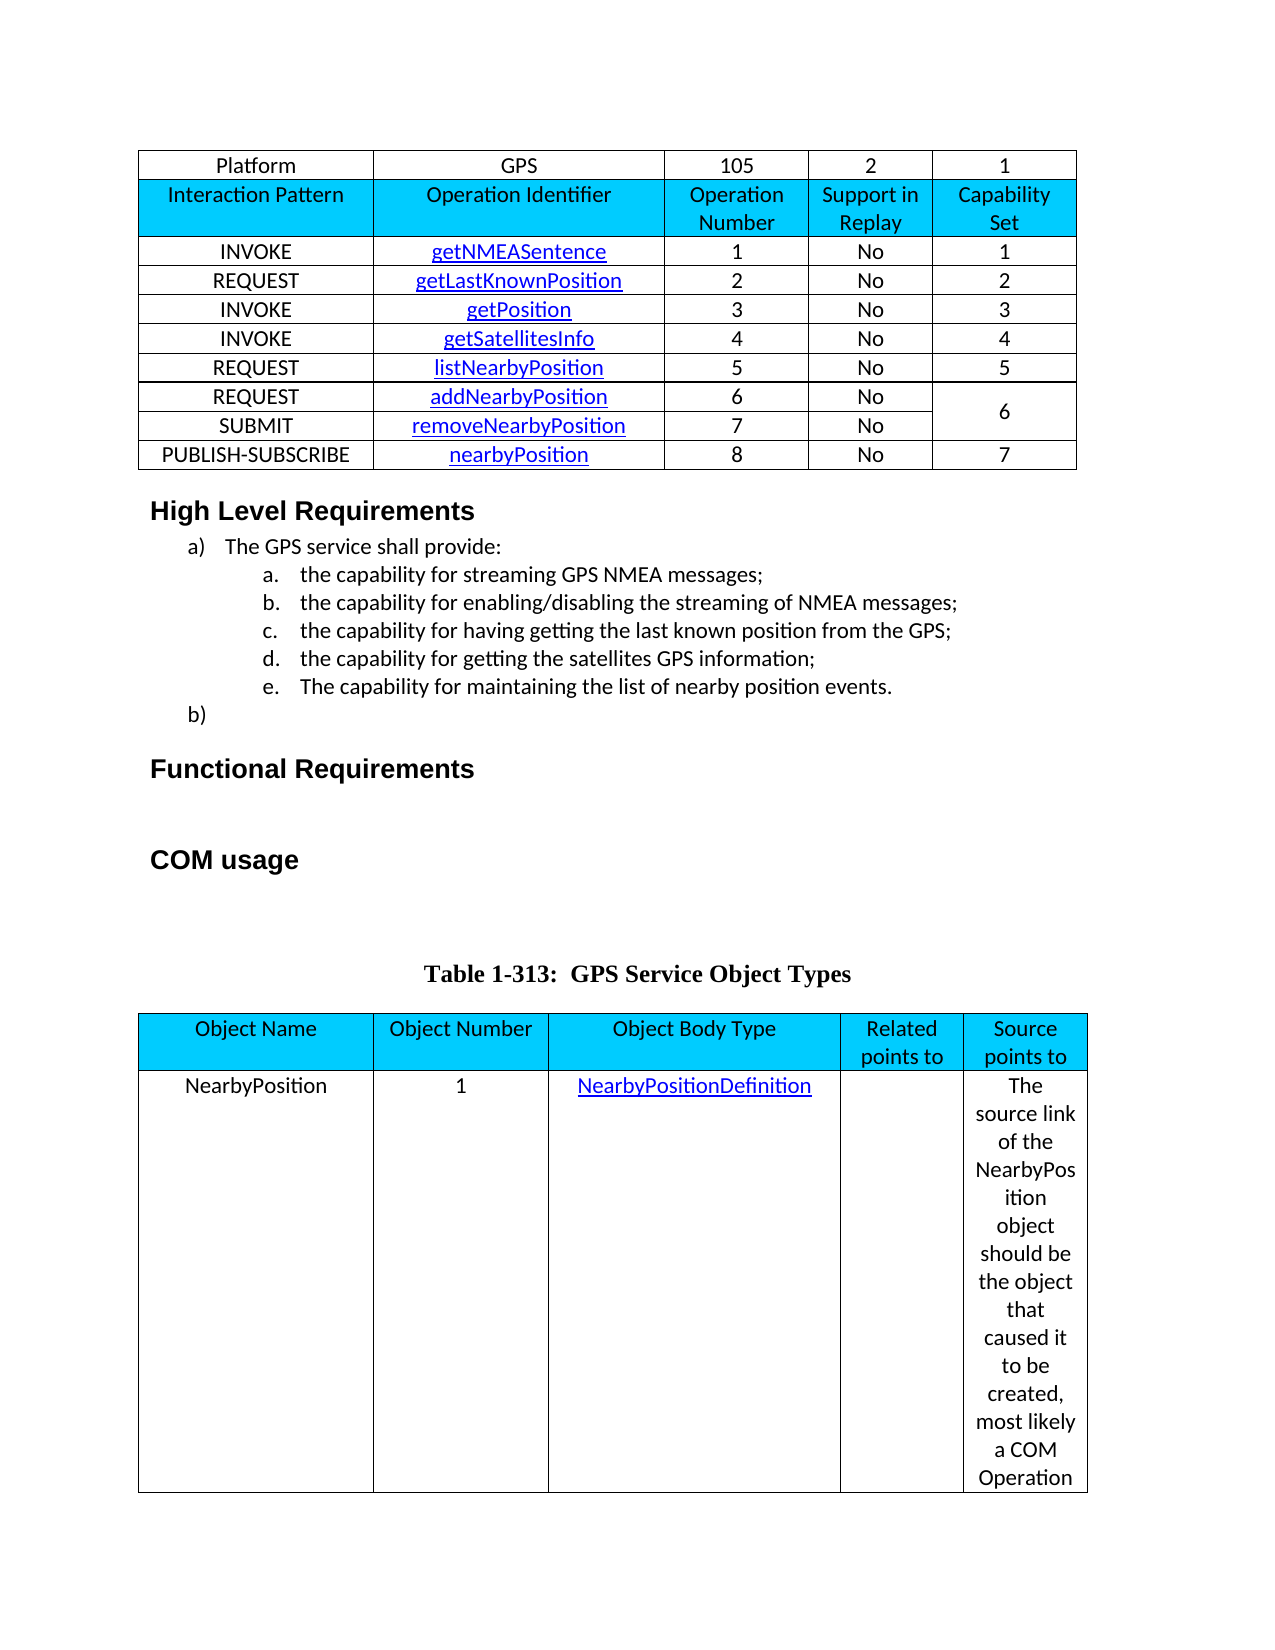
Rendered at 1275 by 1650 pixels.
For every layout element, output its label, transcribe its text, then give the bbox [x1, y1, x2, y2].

table_cell No [809, 237, 932, 265]
table_cell 1 [933, 237, 1076, 265]
table_cell getLastKnownPosition [374, 266, 664, 294]
table_cell REQUEST [139, 383, 373, 411]
list the capability for enabling/disabling the streaming of NMEA messages; [262, 588, 1125, 616]
subtitle COM usage [150, 844, 1125, 875]
table_cell removeNearbyPosition [374, 412, 664, 439]
table_cell No [809, 266, 932, 294]
table_cell listNearbyPosition [374, 354, 664, 381]
table_cell No [809, 295, 932, 323]
table_cell REQUEST [139, 266, 373, 294]
table_cell addNearbyPosition [374, 383, 664, 411]
subtitle High Level Requirements [150, 495, 1125, 526]
table_cell 7 [665, 412, 808, 439]
list the capability for having getting the last known position from the GPS; [262, 616, 1125, 644]
table_cell No [809, 354, 932, 381]
table_cell 1 [665, 237, 808, 265]
table_cell GPS [374, 151, 664, 179]
list the capability for getting the satellites GPS information; [262, 644, 1125, 672]
table_cell Operation Number [665, 180, 808, 236]
table_cell No [809, 383, 932, 411]
table_cell NearbyPositionDefinition [549, 1071, 840, 1492]
table_cell PUBLISH-SUBSCRIBE [139, 441, 373, 469]
table_cell 3 [933, 295, 1076, 323]
list The GPS service shall provide: [187, 532, 1125, 560]
list The capability for maintaining the list of nearby position events. [262, 672, 1125, 700]
table_cell 1 [374, 1071, 548, 1492]
table_cell 2 [933, 266, 1076, 294]
table_header Related points to [841, 1014, 963, 1070]
table_cell Platform [139, 151, 373, 179]
table_cell No [809, 324, 932, 352]
table_header Object Number [374, 1014, 548, 1070]
table_cell nearbyPosition [374, 441, 664, 469]
table_cell INVOKE [139, 237, 373, 265]
table_cell 3 [665, 295, 808, 323]
table_cell 8 [665, 441, 808, 469]
table_cell Support in Replay [809, 180, 932, 236]
subtitle Functional Requirements [150, 753, 1125, 784]
table_cell 7 [933, 441, 1076, 469]
table_cell 6 [933, 383, 1076, 439]
table_cell Capability Set [933, 180, 1076, 236]
table_cell [841, 1071, 963, 1492]
table_cell NearbyPosition [139, 1071, 373, 1492]
table_cell 5 [665, 354, 808, 381]
table_cell getSatellitesInfo [374, 324, 664, 352]
table_cell REQUEST [139, 354, 373, 381]
table_cell 4 [665, 324, 808, 352]
table_cell 1 [933, 151, 1076, 179]
table_cell INVOKE [139, 295, 373, 323]
table_cell 2 [665, 266, 808, 294]
table_cell 4 [933, 324, 1076, 352]
table_cell Operation Identifier [374, 180, 664, 236]
table_cell Interaction Pattern [139, 180, 373, 236]
table_cell 2 [809, 151, 932, 179]
table_cell No [809, 412, 932, 439]
table_header Object Body Type [549, 1014, 840, 1070]
list the capability for streaming GPS NMEA messages; [262, 560, 1125, 588]
table_cell getPosition [374, 295, 664, 323]
table_cell getNMEASentence [374, 237, 664, 265]
table_cell 105 [665, 151, 808, 179]
table_cell 5 [933, 354, 1076, 381]
table_header Source points to [964, 1014, 1087, 1070]
table_cell SUBMIT [139, 412, 373, 439]
table_cell INVOKE [139, 324, 373, 352]
table_header Object Name [139, 1014, 373, 1070]
table_cell 6 [665, 383, 808, 411]
table_cell No [809, 441, 932, 469]
